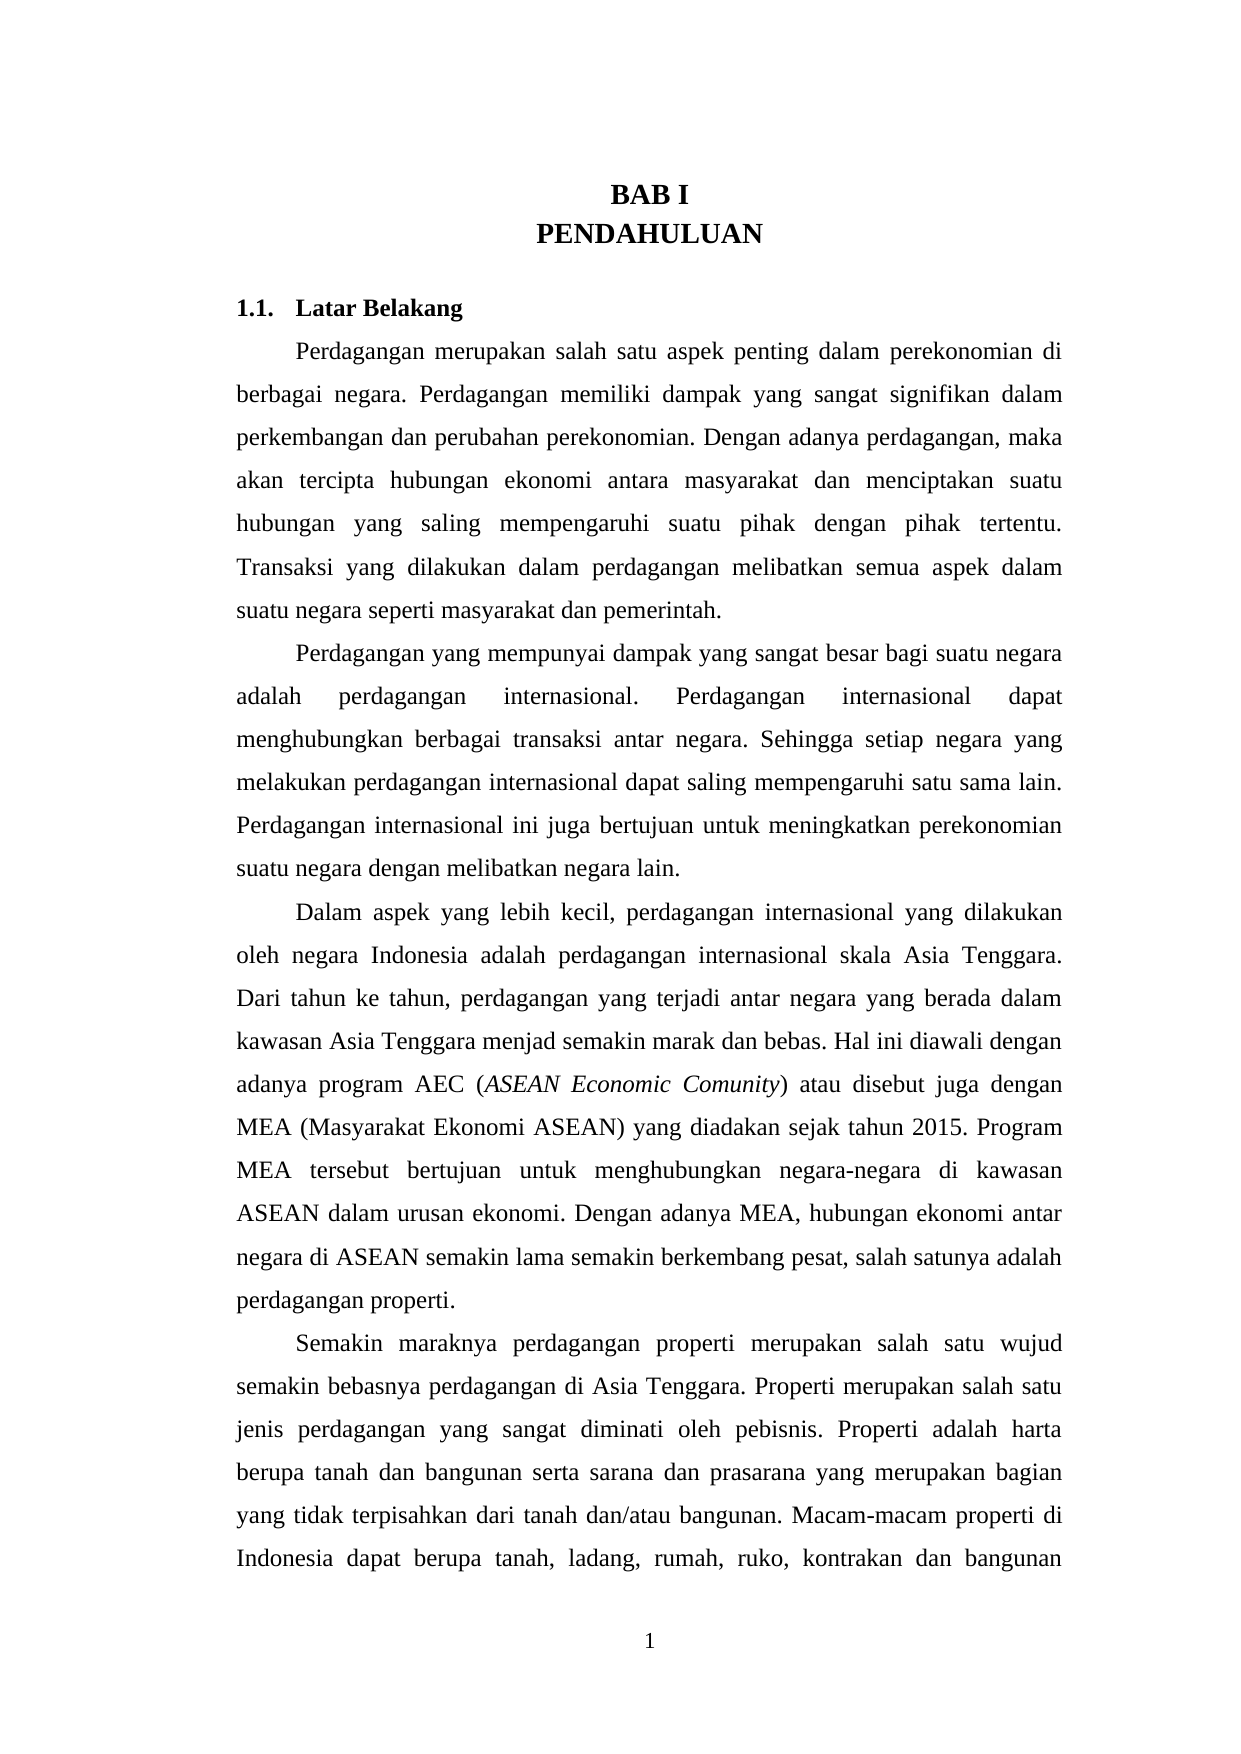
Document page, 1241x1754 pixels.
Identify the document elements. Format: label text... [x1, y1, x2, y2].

list Latar Belakang [236, 293, 1063, 322]
list Perdagangan yang mempunyai dampak yang sangat besar bagi suatu negara adalah perdagangan internasional. Perdagangan internasional dapat menghubungkan berbagai transaksi antar negara. Sehingga setiap negara yang melakukan perdagangan internasional dapat saling mempengaruhi satu sama lain. Perdagangan internasional ini juga bertujuan untuk meningkatkan perekonomian suatu negara dengan melibatkan negara lain. [236, 638, 1063, 882]
list BAB I [236, 177, 1063, 211]
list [236, 1328, 1063, 1572]
list PENDAHULUAN [236, 216, 1063, 249]
list Perdagangan merupakan salah satu aspek penting dalam perekonomian di berbagai negara. Perdagangan memiliki dampak yang sangat signifikan dalam perkembangan dan perubahan perekonomian. Dengan adanya perdagangan, maka akan tercipta hubungan ekonomi antara masyarakat dan menciptakan suatu hubungan yang saling mempengaruhi suatu pihak dengan pihak tertentu. Transaksi yang dilakukan dalam perdagangan melibatkan semua aspek dalam suatu negara seperti masyarakat dan pemerintah. [236, 336, 1063, 623]
list Dalam aspek yang lebih kecil, perdagangan internasional yang dilakukan oleh negara Indonesia adalah perdagangan internasional skala Asia Tenggara. Dari tahun ke tahun, perdagangan yang terjadi antar negara yang berada dalam kawasan Asia Tenggara menjad semakin marak dan bebas. Hal ini diawali dengan adanya program AEC (ASEAN Economic Comunity) atau disebut juga dengan MEA (Masyarakat Ekonomi ASEAN) yang diadakan sejak tahun 2015. Program MEA tersebut bertujuan untuk menghubungkan negara-negara di kawasan ASEAN dalam urusan ekonomi. Dengan adanya MEA, hubungan ekonomi antar negara di ASEAN semakin lama semakin berkembang pesat, salah satunya adalah perdagangan properti. [236, 897, 1063, 1313]
